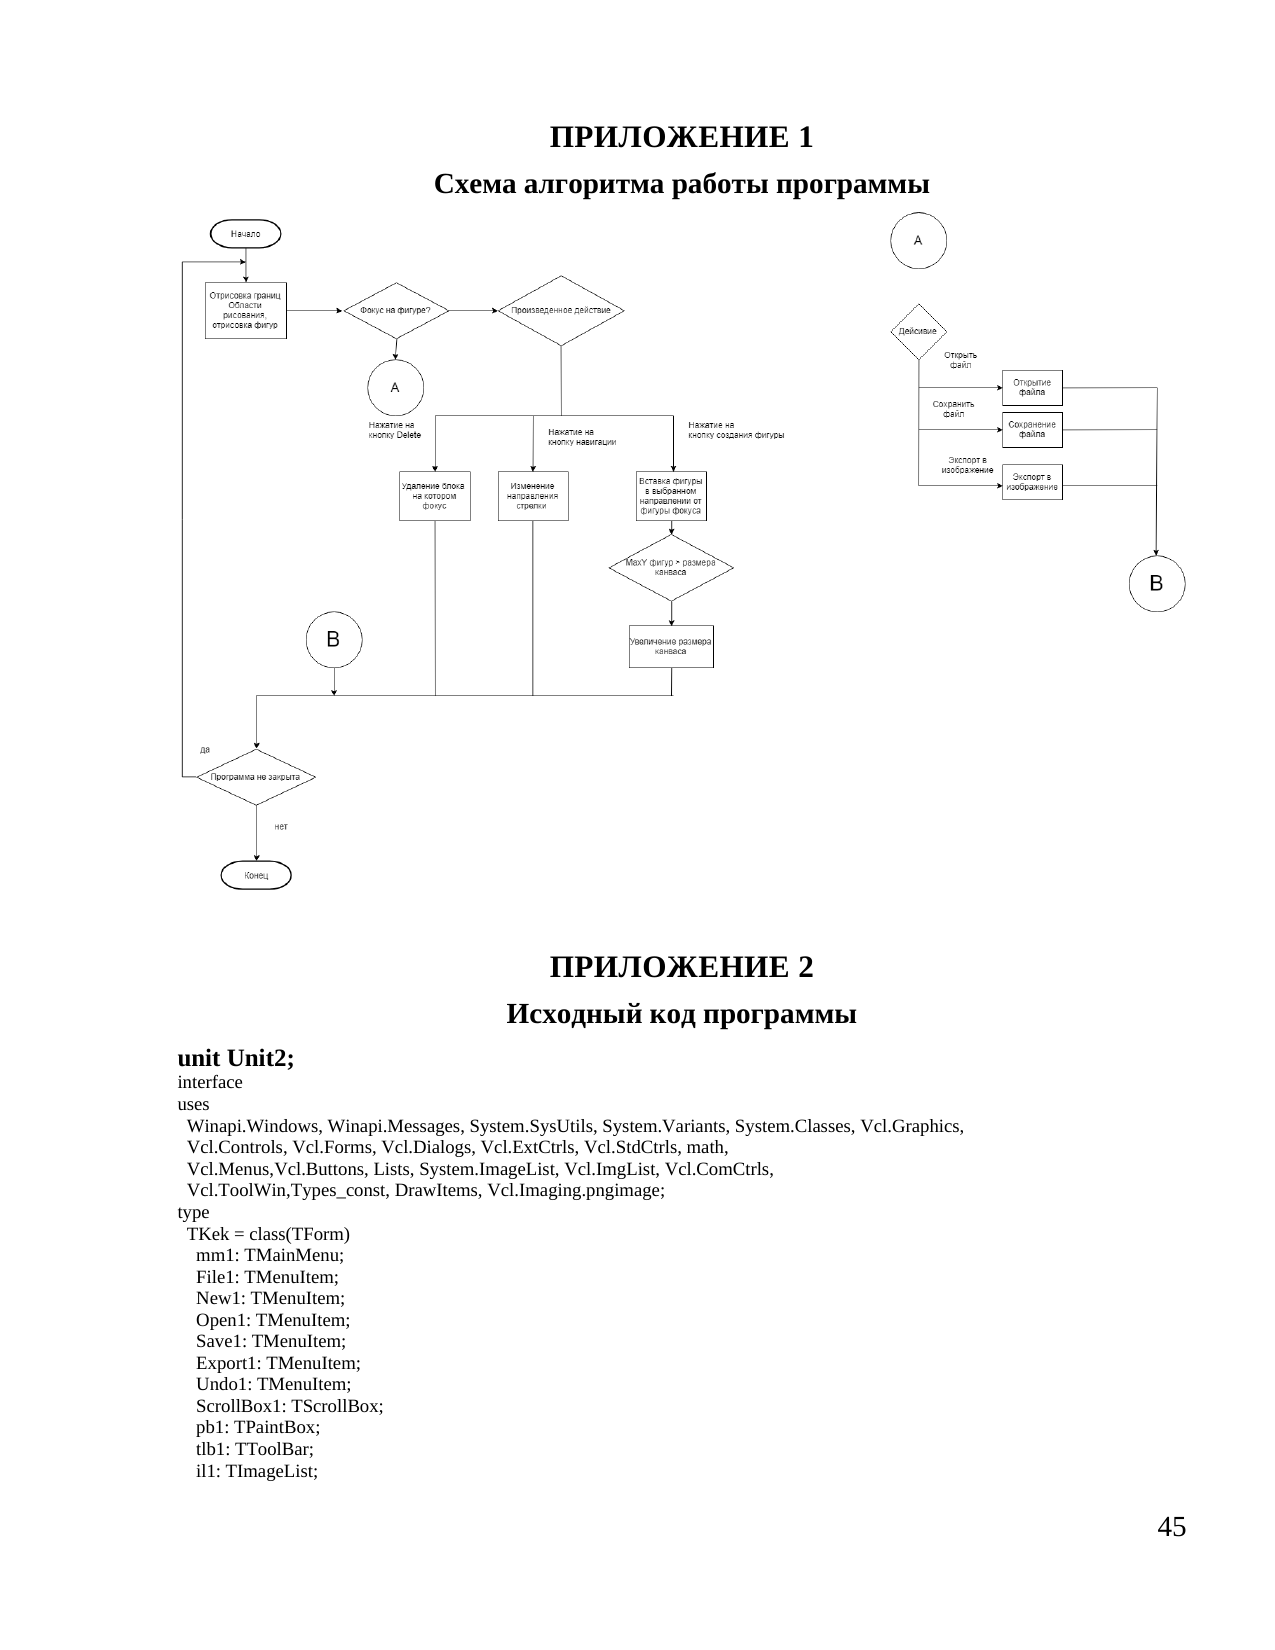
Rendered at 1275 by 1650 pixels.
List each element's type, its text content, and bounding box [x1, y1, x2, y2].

text Vcl.Menus,Vcl.Buttons, Lists, System.ImageList, Vcl.ImgList, Vcl.ComCtrls, [177, 1158, 1186, 1179]
text TKek = class(TForm) [177, 1222, 1186, 1244]
text uses [177, 1093, 1186, 1114]
text type [177, 1201, 1186, 1222]
text Vcl.Controls, Vcl.Forms, Vcl.Dialogs, Vcl.ExtCtrls, Vcl.StdCtrls, math, [177, 1136, 1186, 1158]
text ScrollBox1: TScrollBox; [177, 1395, 1186, 1416]
text Export1: TMenuItem; [177, 1352, 1186, 1373]
subtitle ПРИЛОЖЕНИЕ 1 [177, 118, 1186, 154]
text Исходный код программы [177, 997, 1186, 1030]
text il1: TImageList; [177, 1459, 1186, 1481]
picture [177, 212, 1186, 890]
text Winapi.Windows, Winapi.Messages, System.SysUtils, System.Variants, System.Classes, Vcl.Graphics, [177, 1114, 1186, 1136]
text File1: TMenuItem; [177, 1266, 1186, 1287]
text Open1: TMenuItem; [177, 1309, 1186, 1330]
text Vcl.ToolWin,Types_const, DrawItems, Vcl.Imaging.pngimage; [177, 1179, 1186, 1201]
subtitle ПРИЛОЖЕНИЕ 2 [177, 948, 1186, 984]
text pb1: TPaintBox; [177, 1416, 1186, 1438]
text unit Unit2; [177, 1043, 1186, 1071]
text tlb1: TToolBar; [177, 1438, 1186, 1459]
text interface [177, 1071, 1186, 1093]
text Save1: TMenuItem; [177, 1330, 1186, 1352]
text mm1: TMainMenu; [177, 1244, 1186, 1266]
text Схема алгоритма работы программы [177, 167, 1186, 200]
text New1: TMenuItem; [177, 1287, 1186, 1309]
text Undo1: TMenuItem; [177, 1373, 1186, 1395]
